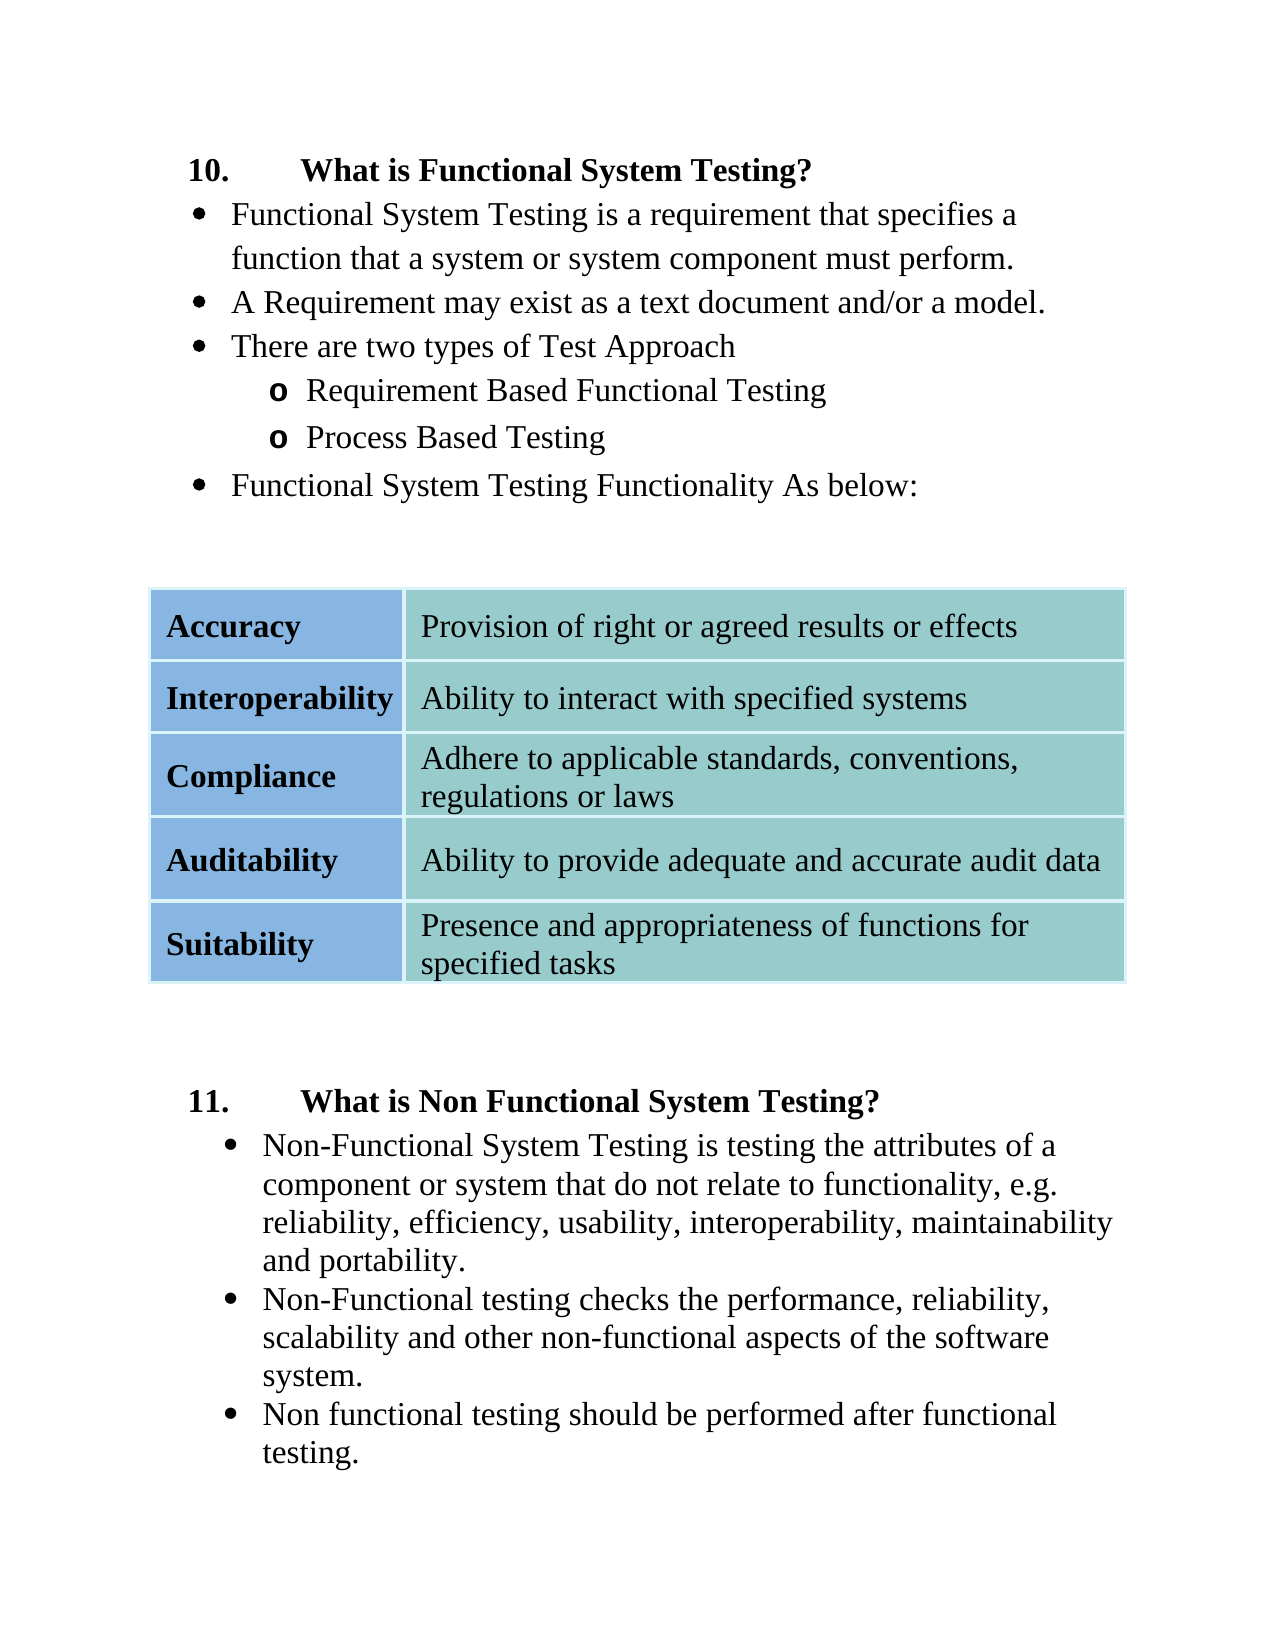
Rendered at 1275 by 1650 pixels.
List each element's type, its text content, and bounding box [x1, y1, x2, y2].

list Non-Functional testing checks the performance, reliability, scalability and other non-functional aspects of the software system. [225, 1279, 1125, 1394]
list Functional System Testing Functionality As below: [193, 465, 1125, 503]
list Process Based Testing [268, 418, 1125, 459]
list What is Non Functional System Testing? [187, 1082, 1125, 1120]
list What is Functional System Testing? [187, 150, 1125, 188]
table_header Provision of right or agreed results or effects [406, 590, 1124, 659]
list Non-Functional System Testing is testing the attributes of a component or system that do not relate to functionality, e.g. reliability, efficiency, usability, interoperability, maintainability and portability. [225, 1126, 1125, 1279]
list Non functional testing should be performed after functional testing. [225, 1394, 1125, 1471]
table_cell Auditability [151, 818, 402, 899]
table_cell Presence and appropriateness of functions for specified tasks [406, 903, 1124, 981]
list Functional System Testing is a requirement that specifies a function that a system or system component must perform. [193, 194, 1125, 276]
list Requirement Based Functional Testing [268, 370, 1125, 412]
table_cell Compliance [151, 734, 402, 815]
table_cell Ability to interact with specified systems [406, 662, 1124, 731]
table_cell Interoperability [151, 662, 402, 731]
list There are two types of Test Approach [193, 326, 1125, 364]
table_cell Adhere to applicable standards, conventions, regulations or laws [406, 734, 1124, 815]
table_header Accuracy [151, 590, 402, 659]
table_cell Ability to provide adequate and accurate audit data [406, 818, 1124, 899]
list A Requirement may exist as a text document and/or a model. [193, 282, 1125, 321]
table_cell Suitability [151, 903, 402, 981]
